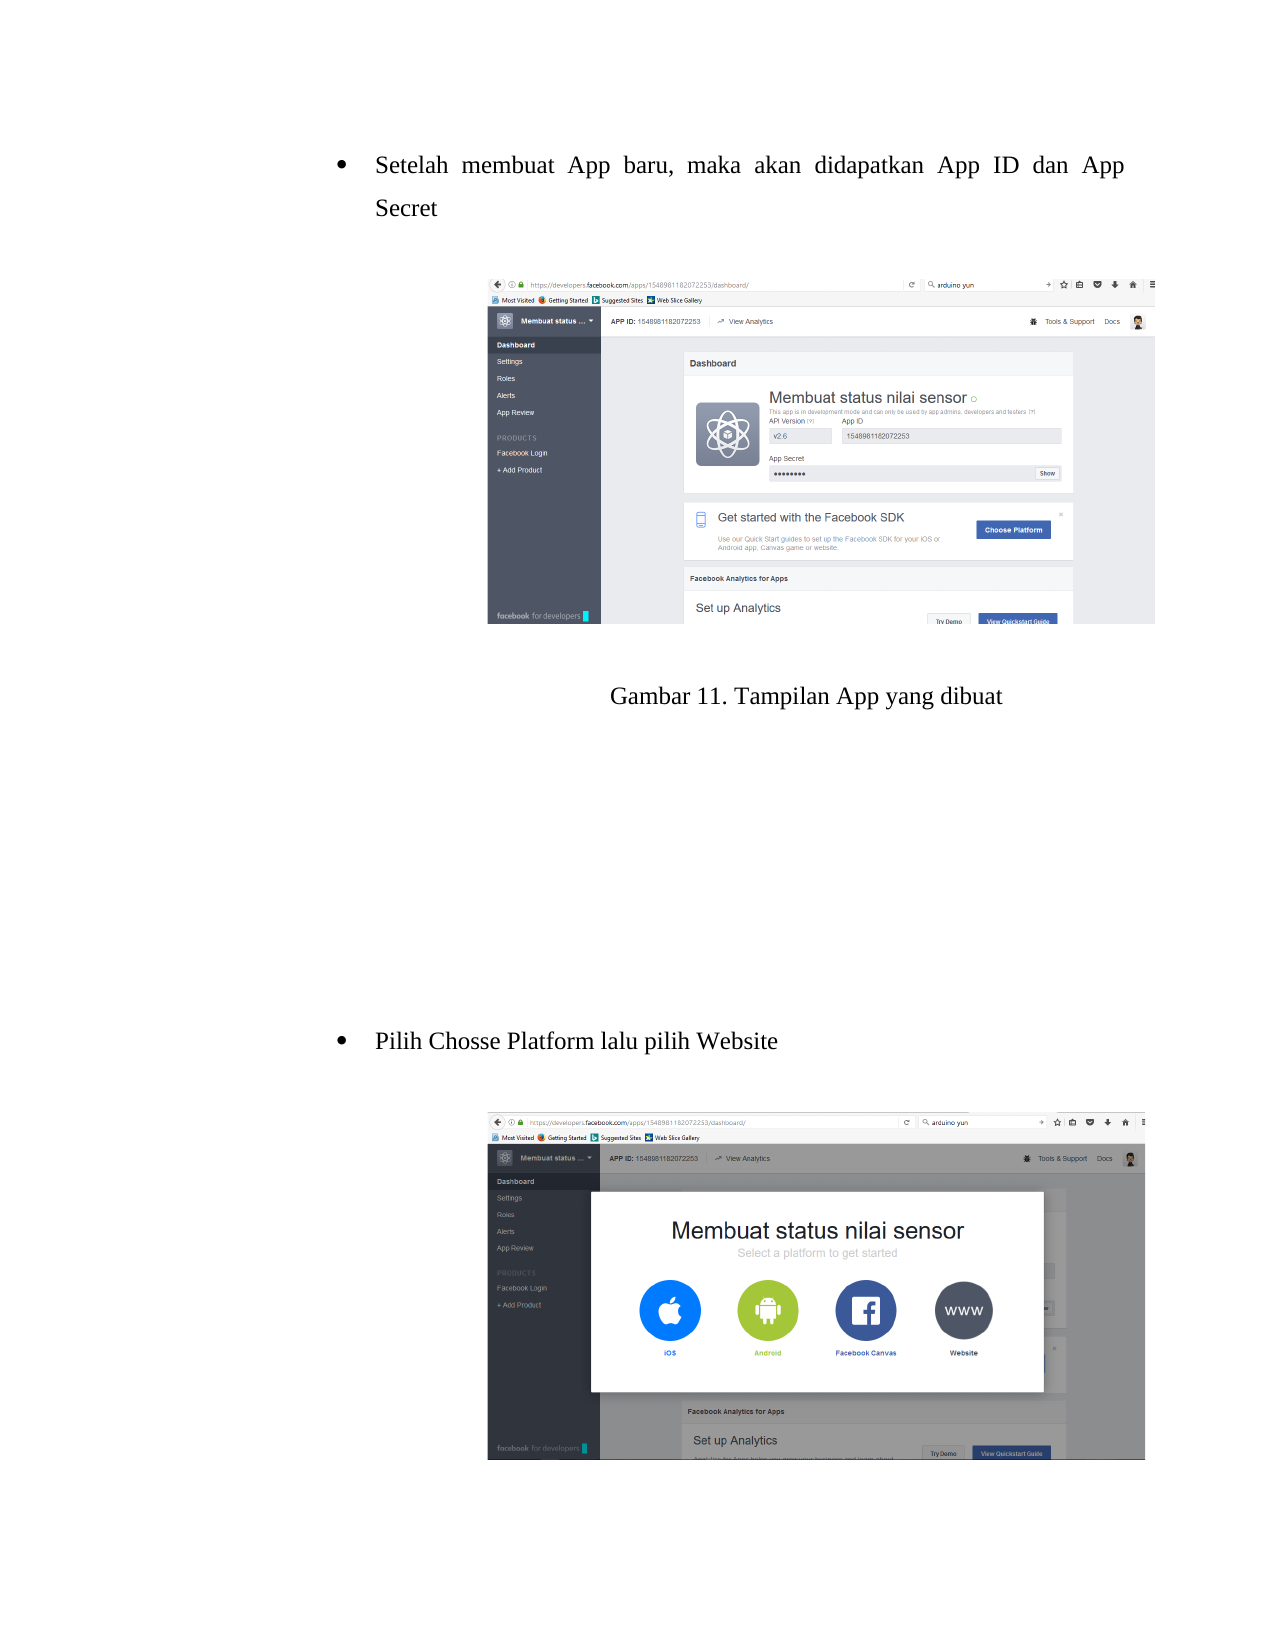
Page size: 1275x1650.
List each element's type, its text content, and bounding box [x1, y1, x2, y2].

list Setelah membuat App baru, maka akan didapatkan App ID dan App Secret [337, 150, 1125, 222]
picture [487, 279, 1155, 624]
list Pilih Chosse Platform lalu pilih Website [337, 1026, 1125, 1055]
picture [487, 1112, 1146, 1460]
list Gambar 11. Tampilan App yang dibuat [487, 681, 1125, 710]
